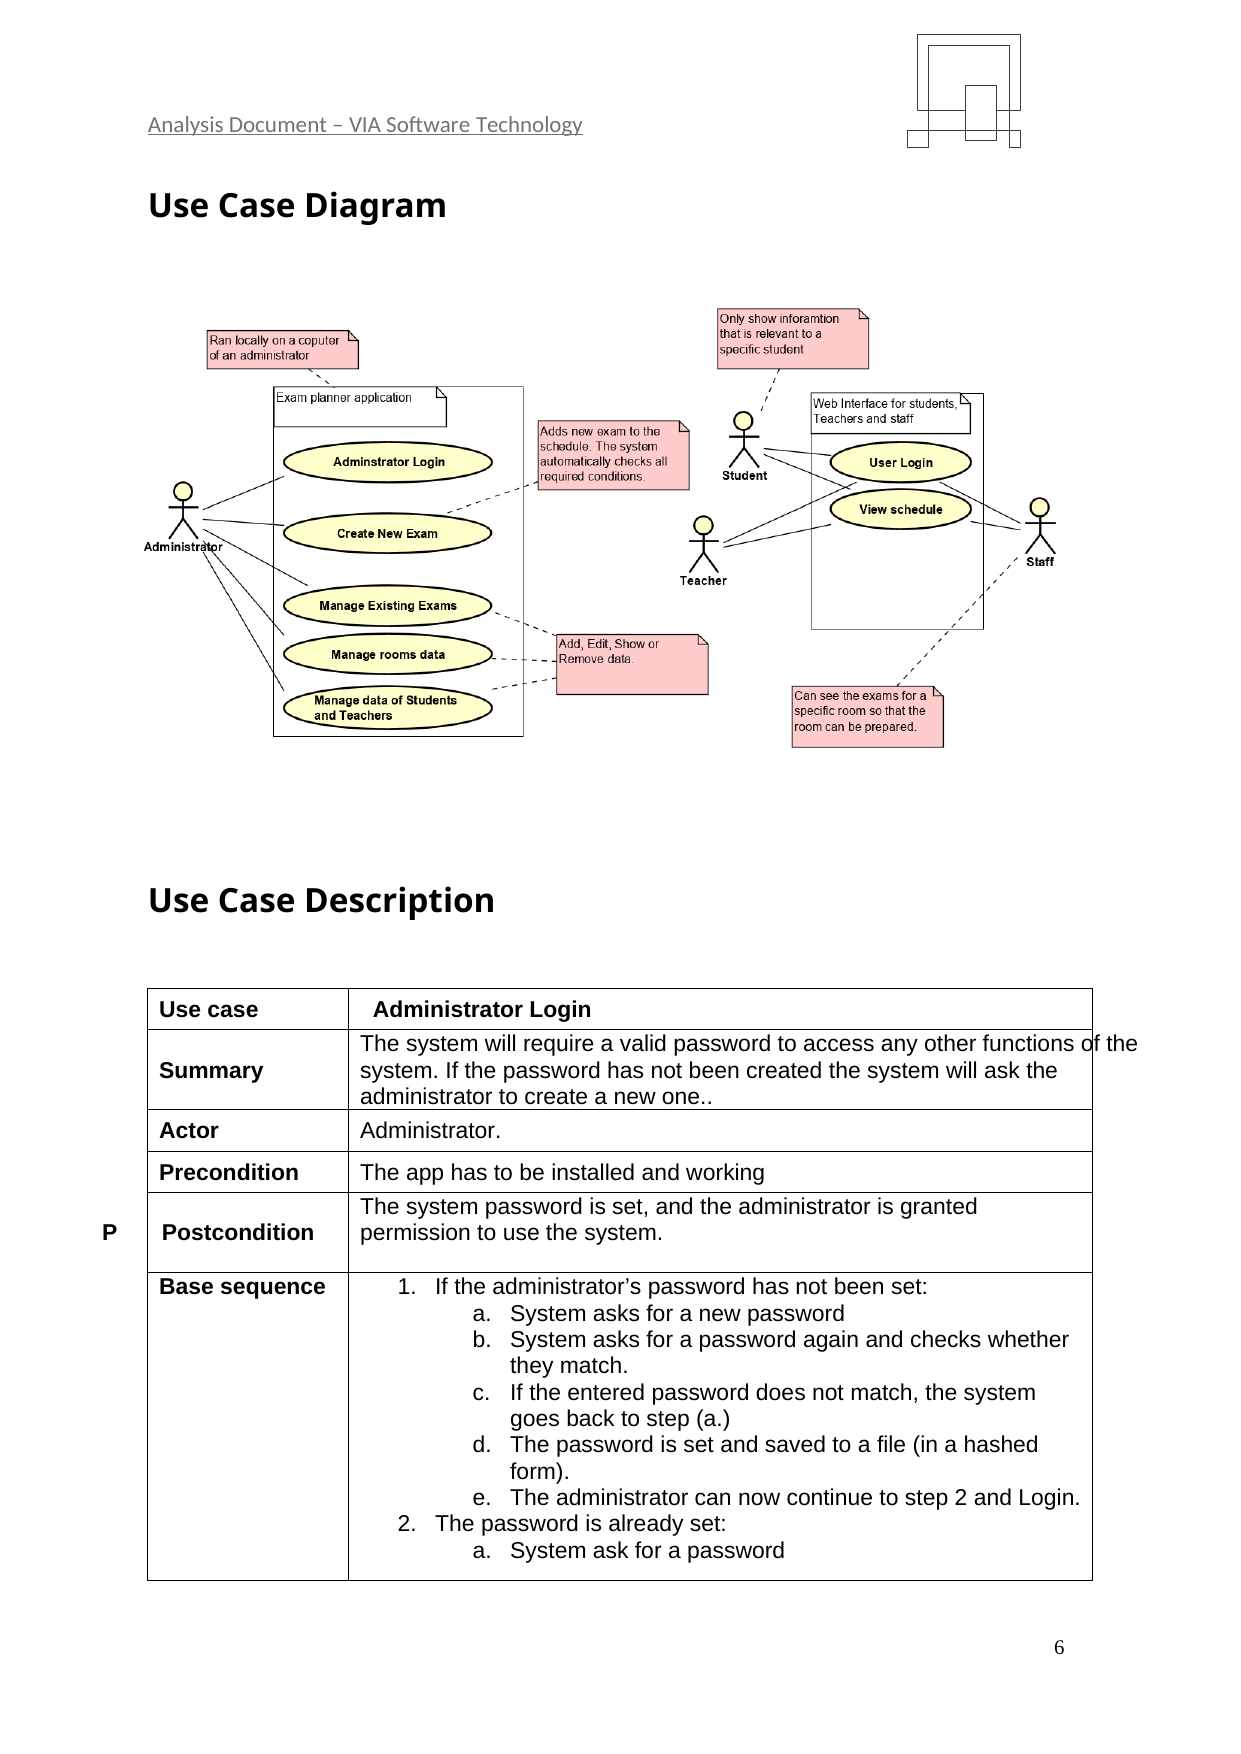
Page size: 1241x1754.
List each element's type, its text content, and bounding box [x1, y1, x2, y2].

table_cell The system password is set, and the administrator is granted permission to use the system. [349, 1193, 1092, 1272]
table_cell Administrator. [349, 1110, 1092, 1151]
table_header Use case [148, 989, 348, 1029]
subtitle Use Case Description [148, 877, 1093, 922]
table_cell The system will require a valid password to access any other functions of the system. If the password has not been created the system will ask the administrator to create a new one.. [349, 1030, 1092, 1109]
table_cell Summary [148, 1030, 348, 1109]
table_cell P Postcondition [148, 1193, 348, 1272]
subtitle Use Case Diagram [148, 182, 1093, 227]
table_header Administrator Login [349, 989, 1092, 1029]
picture [132, 293, 1078, 826]
table_cell Base sequence [148, 1273, 348, 1580]
table_cell Precondition [148, 1152, 348, 1192]
table_cell Actor [148, 1110, 348, 1151]
table_cell The app has to be installed and working [349, 1152, 1092, 1192]
